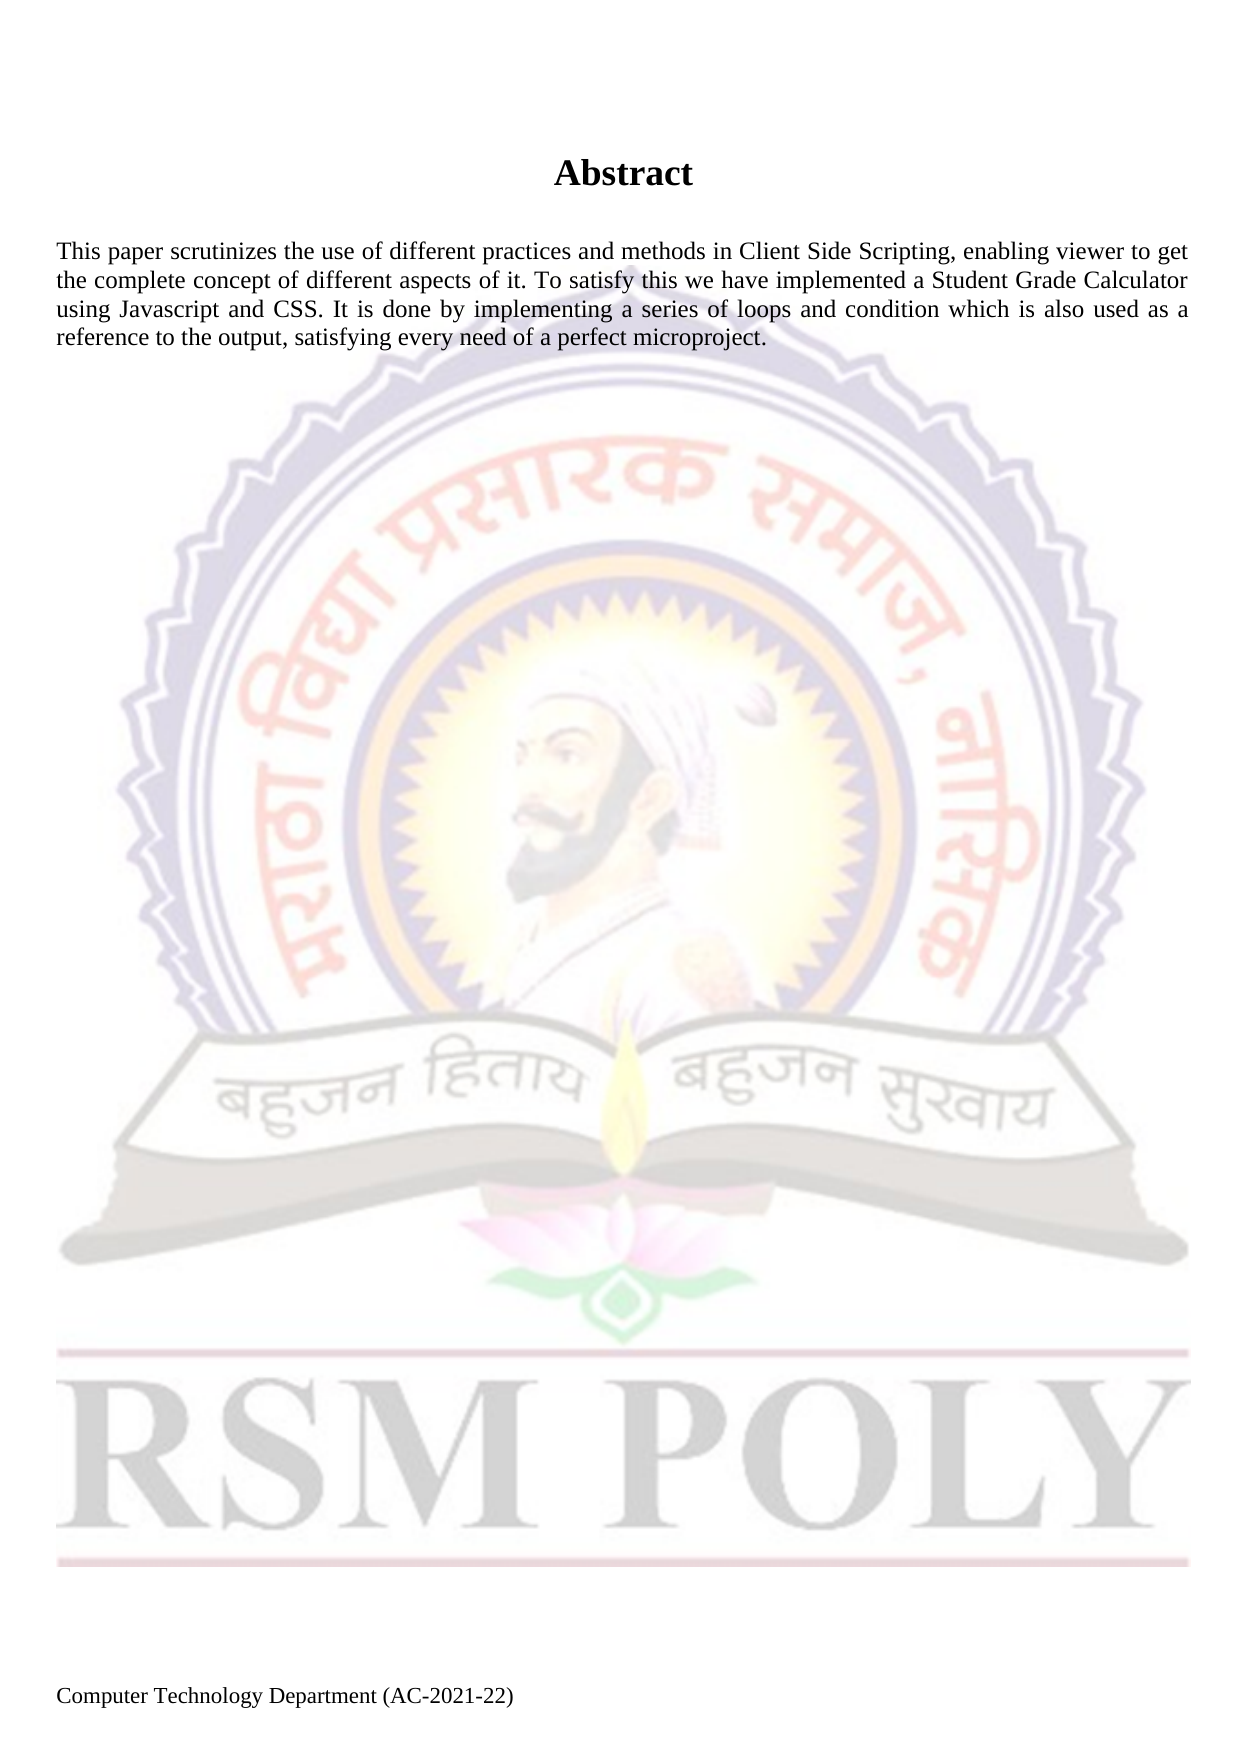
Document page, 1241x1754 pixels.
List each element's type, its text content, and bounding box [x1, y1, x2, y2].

picture [56, 265, 1191, 1567]
text Abstract [56, 150, 1190, 193]
text This paper scrutinizes the use of different practices and methods in Client Side Scripting, enabling viewer to get the complete concept of different aspects of it. To satisfy this we have implemented a Student Grade Calculator using Javascript and CSS. It is done by implementing a series of loops and condition which is also used as a reference to the output, satisfying every need of a perfect microproject. [56, 236, 1190, 351]
